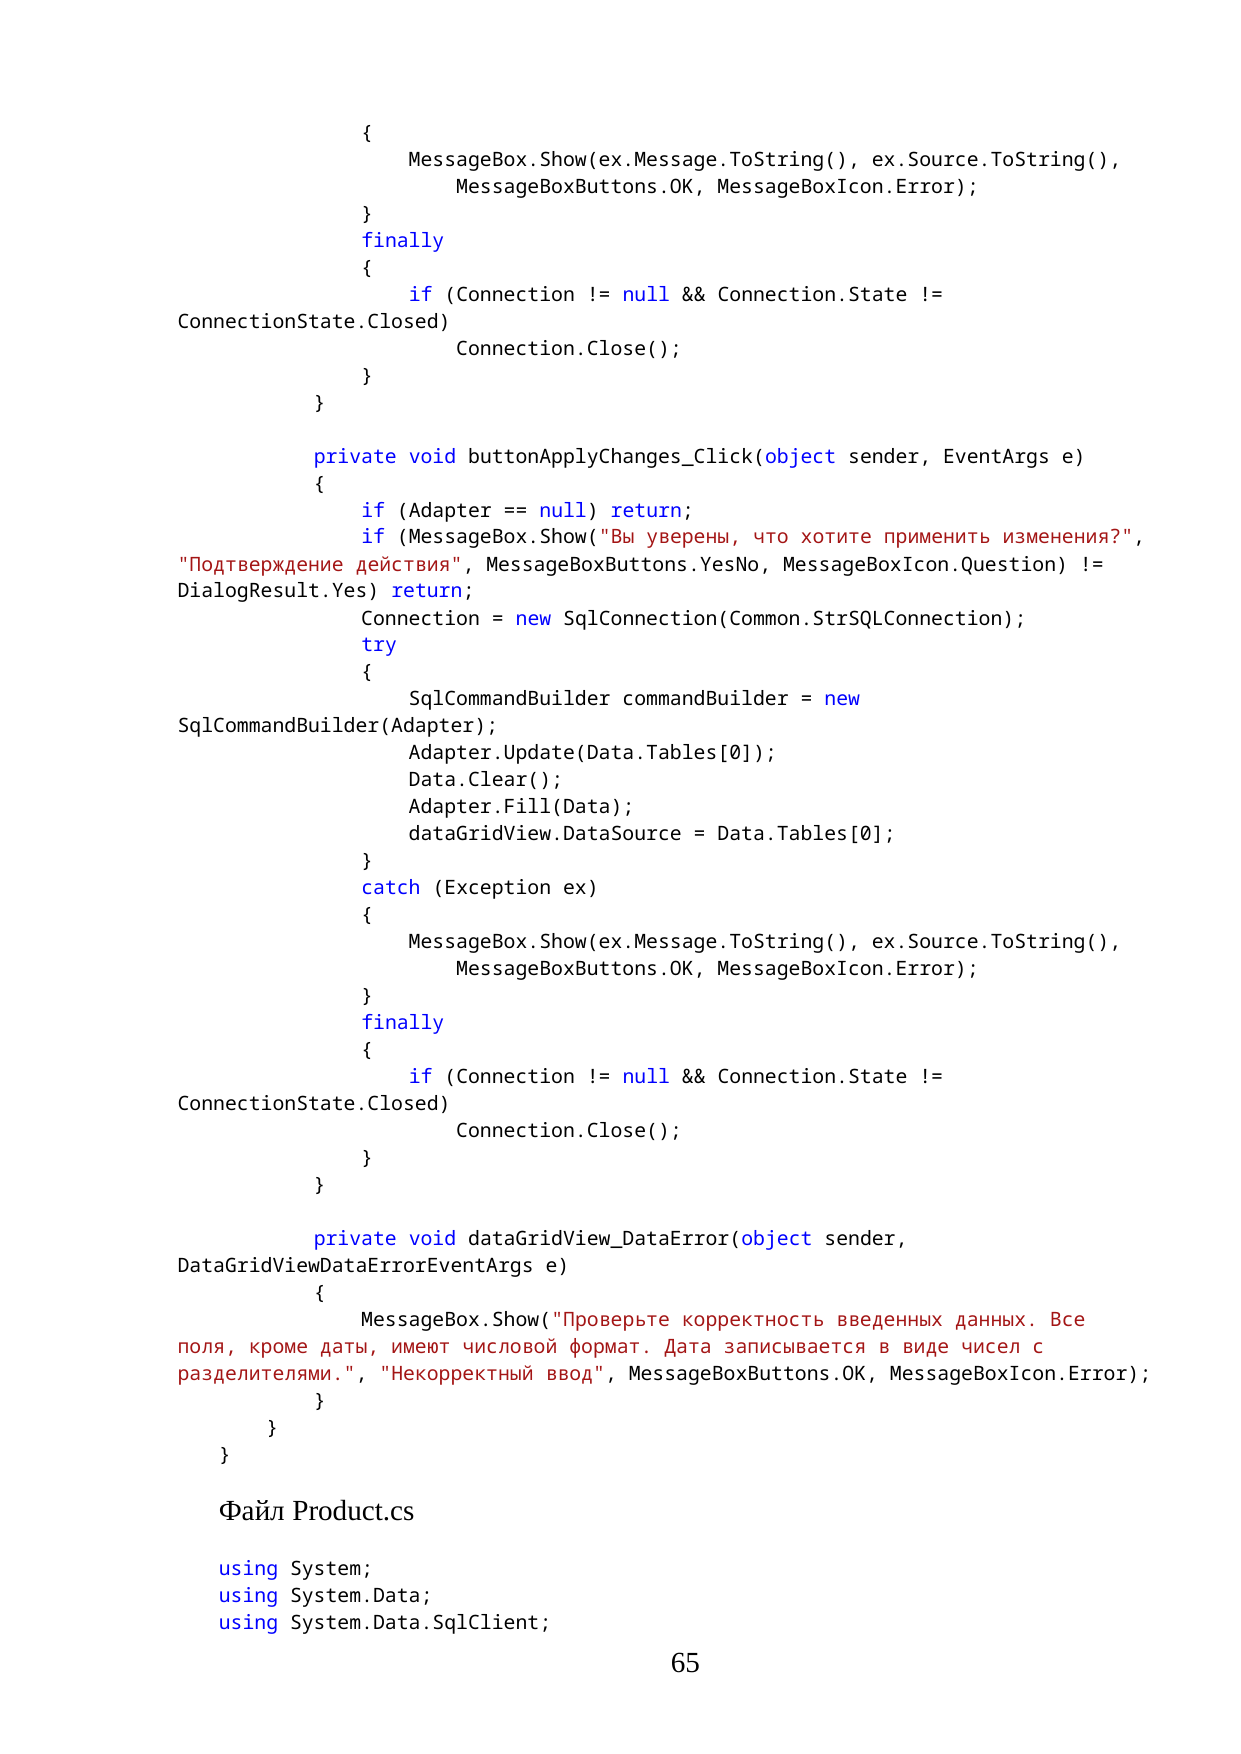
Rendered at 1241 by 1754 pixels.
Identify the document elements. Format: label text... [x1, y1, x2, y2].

text using System.Data.SqlClient; [177, 1608, 1152, 1635]
text MessageBox.Show("Проверьте корректность введенных данных. Все поля, кроме даты, имеют числовой формат. Дата записывается в виде чисел с разделителями.", "Некорректный ввод", MessageBoxButtons.OK, MessageBoxIcon.Error); [177, 1305, 1152, 1386]
text if (Connection != null && Connection.State != ConnectionState.Closed) [177, 1062, 1152, 1116]
text MessageBoxButtons.OK, MessageBoxIcon.Error); [177, 954, 1152, 981]
text Adapter.Update(Data.Tables[0]); [177, 739, 1152, 766]
text Connection.Close(); [177, 334, 1152, 361]
text } [177, 1170, 1152, 1197]
text if (MessageBox.Show("Вы уверены, что хотите применить изменения?", "Подтверждение действия", MessageBoxButtons.YesNo, MessageBoxIcon.Question) != DialogResult.Yes) return; [177, 523, 1152, 604]
text using System.Data; [177, 1581, 1152, 1608]
text try [177, 631, 1152, 658]
text if (Adapter == null) return; [177, 496, 1152, 523]
text MessageBoxButtons.OK, MessageBoxIcon.Error); [177, 172, 1152, 199]
text dataGridView.DataSource = Data.Tables[0]; [177, 819, 1152, 847]
text } [177, 1386, 1152, 1413]
text MessageBox.Show(ex.Message.ToString(), ex.Source.ToString(), [177, 927, 1152, 954]
text private void buttonApplyChanges_Click(object sender, EventArgs e) [177, 442, 1152, 469]
text catch (Exception ex) [177, 873, 1152, 901]
text Data.Clear(); [177, 766, 1152, 793]
text private void dataGridView_DataError(object sender, DataGridViewDataErrorEventArgs e) [177, 1224, 1152, 1278]
text { [177, 658, 1152, 685]
text { [177, 469, 1152, 496]
text MessageBox.Show(ex.Message.ToString(), ex.Source.ToString(), [177, 145, 1152, 172]
text } [177, 981, 1152, 1008]
text } [177, 847, 1152, 873]
text Connection = new SqlConnection(Common.StrSQLConnection); [177, 604, 1152, 631]
text } [177, 361, 1152, 388]
text } [177, 388, 1152, 415]
text if (Connection != null && Connection.State != ConnectionState.Closed) [177, 280, 1152, 334]
text Файл Product.cs [177, 1493, 1152, 1527]
text SqlCommandBuilder commandBuilder = new SqlCommandBuilder(Adapter); [177, 685, 1152, 739]
text Connection.Close(); [177, 1116, 1152, 1143]
text finally [177, 1008, 1152, 1035]
text } [177, 1413, 1152, 1440]
text using System; [177, 1554, 1152, 1581]
text { [177, 901, 1152, 927]
text finally [177, 226, 1152, 253]
text { [177, 118, 1152, 145]
text } [177, 199, 1152, 226]
text } [177, 1143, 1152, 1170]
text Adapter.Fill(Data); [177, 793, 1152, 819]
text { [177, 1035, 1152, 1062]
text { [177, 1278, 1152, 1305]
text } [177, 1440, 1152, 1467]
text { [177, 253, 1152, 280]
